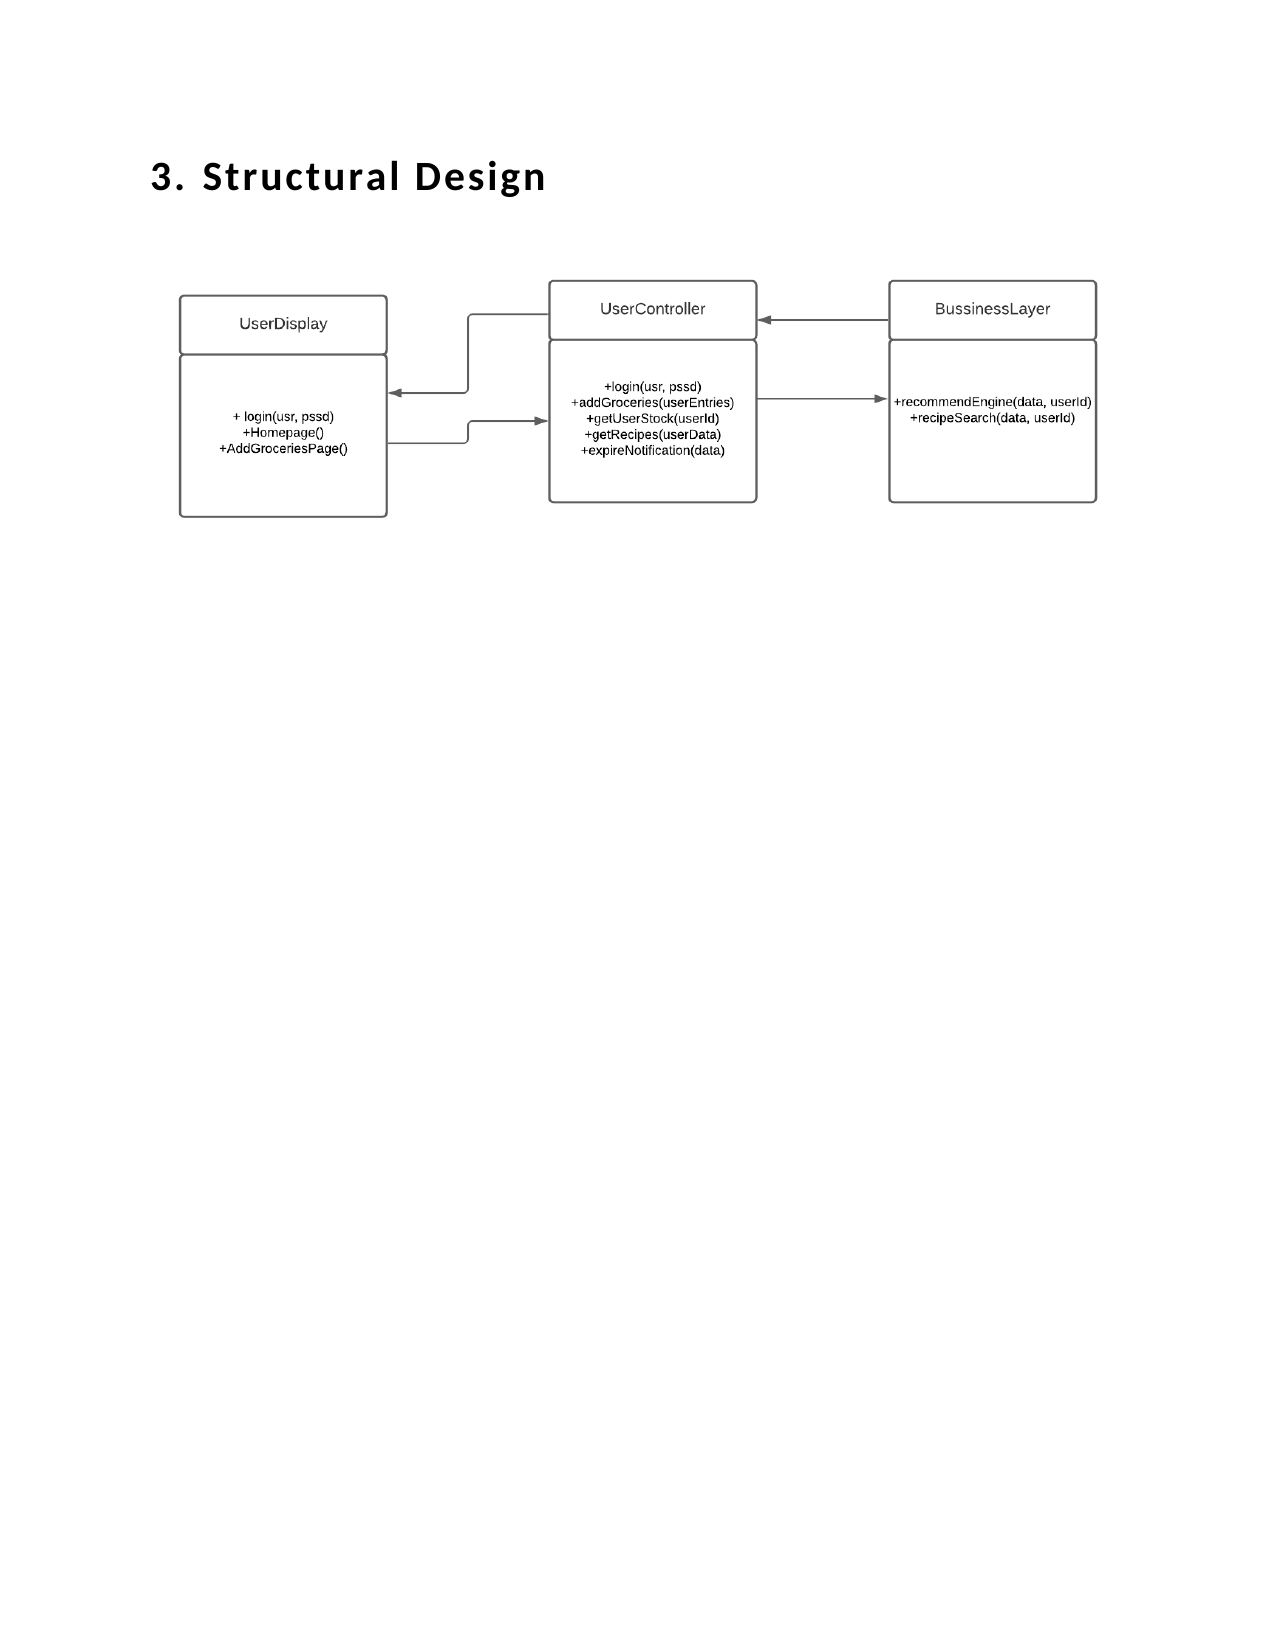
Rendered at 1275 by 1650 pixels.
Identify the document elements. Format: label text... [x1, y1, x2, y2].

subtitle Structural Design [150, 150, 1125, 201]
picture [150, 251, 1125, 546]
